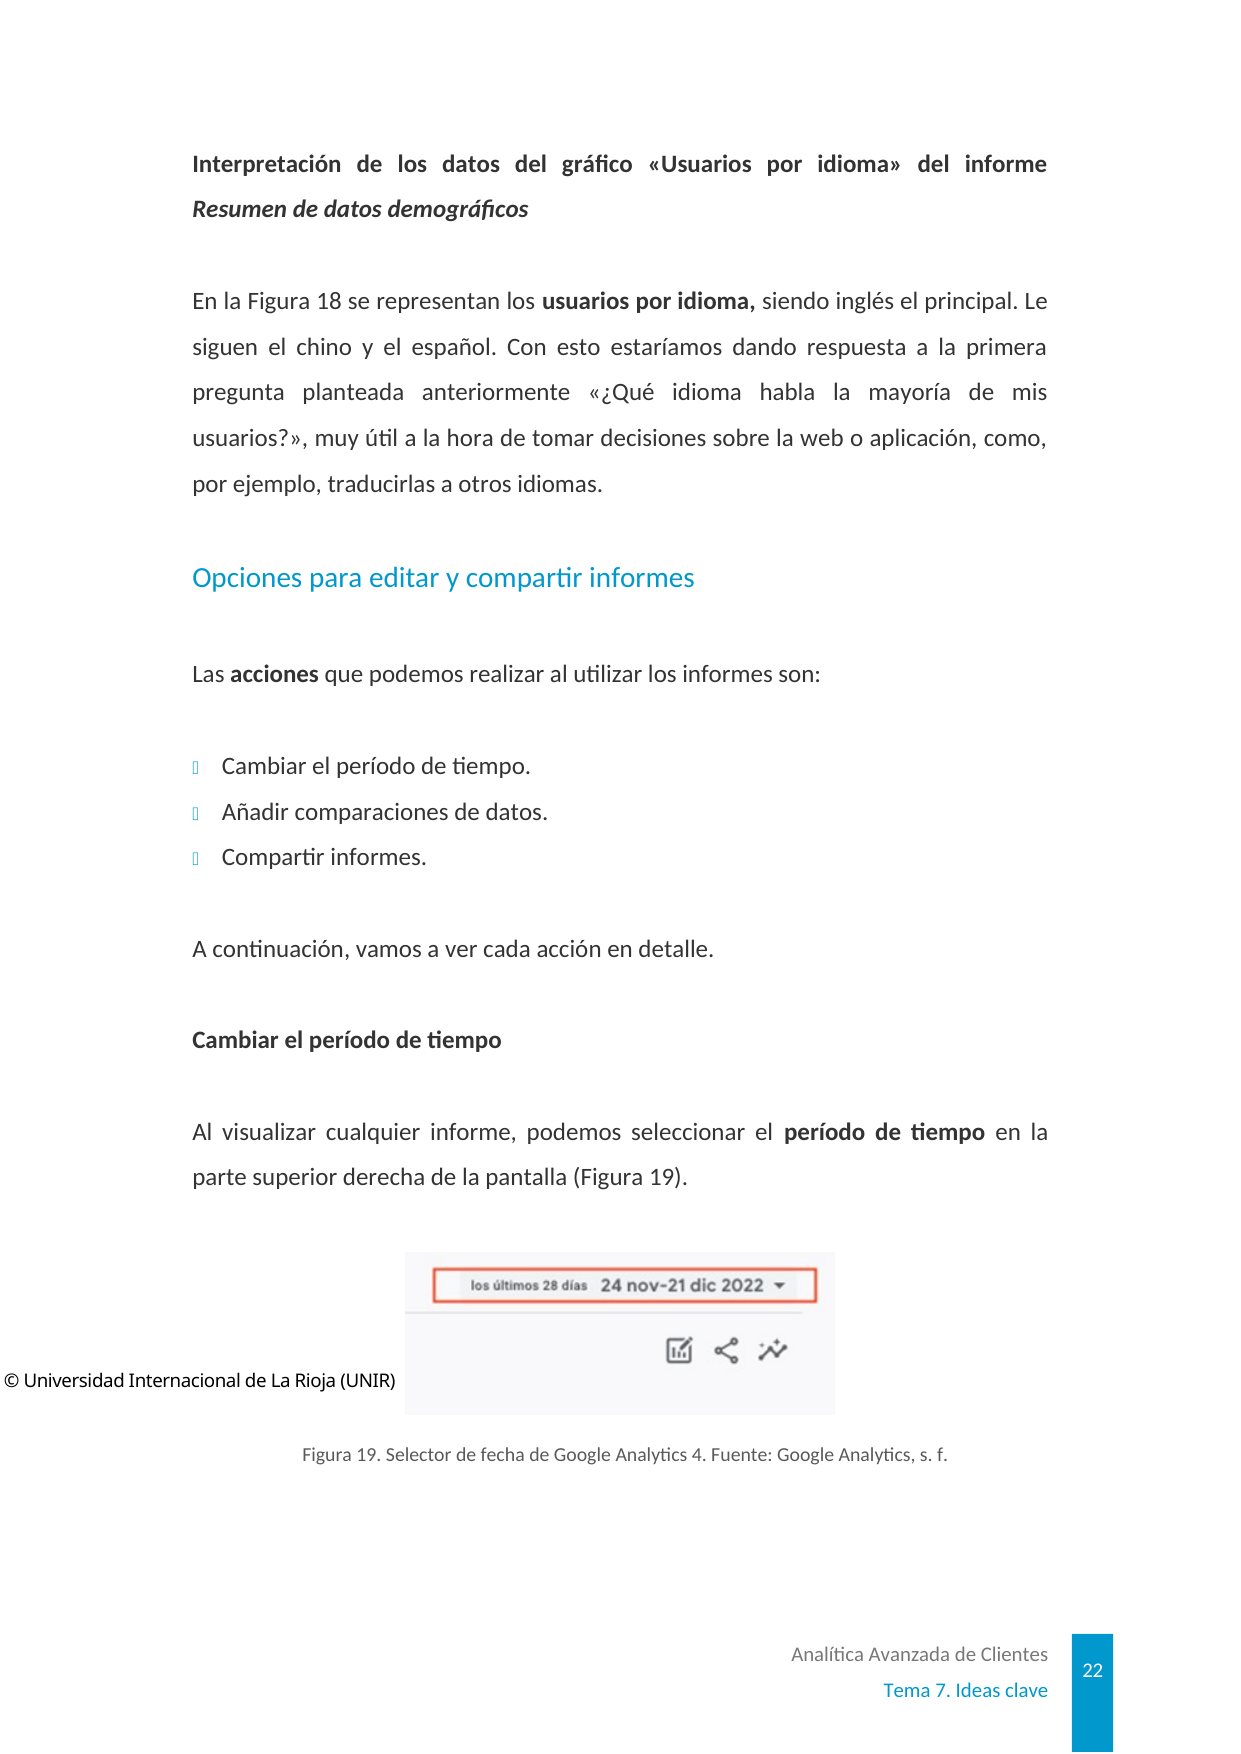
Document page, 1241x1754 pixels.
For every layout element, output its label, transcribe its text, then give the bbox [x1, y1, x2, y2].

text Opciones para editar y compartir informes [192, 559, 1048, 595]
text Compartir informes. [192, 841, 1048, 872]
text Añadir comparaciones de datos. [192, 796, 1048, 826]
picture [405, 1252, 836, 1415]
text Cambiar el período de tiempo [192, 1024, 1048, 1055]
text Interpretación de los datos del gráfico «Usuarios por idioma» del informe Resumen de datos demográficos [192, 148, 1048, 224]
text Las acciones que podemos realizar al utilizar los informes son: [192, 658, 1048, 689]
picture [193, 762, 198, 774]
text En la Figura 18 se representan los usuarios por idioma, siendo inglés el principal. Le siguen el chino y el español. Con esto estaríamos dando respuesta a la primera pregunta planteada anteriormente «¿Qué idioma habla la mayoría de mis usuarios?», muy útil a la hora de tomar decisiones sobre la web o aplicación, como, por ejemplo, traducirlas a otros idiomas. [192, 285, 1048, 498]
picture [193, 808, 198, 820]
picture [193, 853, 198, 865]
text Al visualizar cualquier informe, podemos seleccionar el período de tiempo en la parte superior derecha de la pantalla (Figura 19). [192, 1116, 1048, 1192]
text Figura 19. Selector de fecha de Google Analytics 4. Fuente: Google Analytics, s. f. [180, 1442, 1071, 1466]
text A continuación, vamos a ver cada acción en detalle. [192, 933, 1048, 963]
text Cambiar el período de tiempo. [192, 750, 1048, 780]
